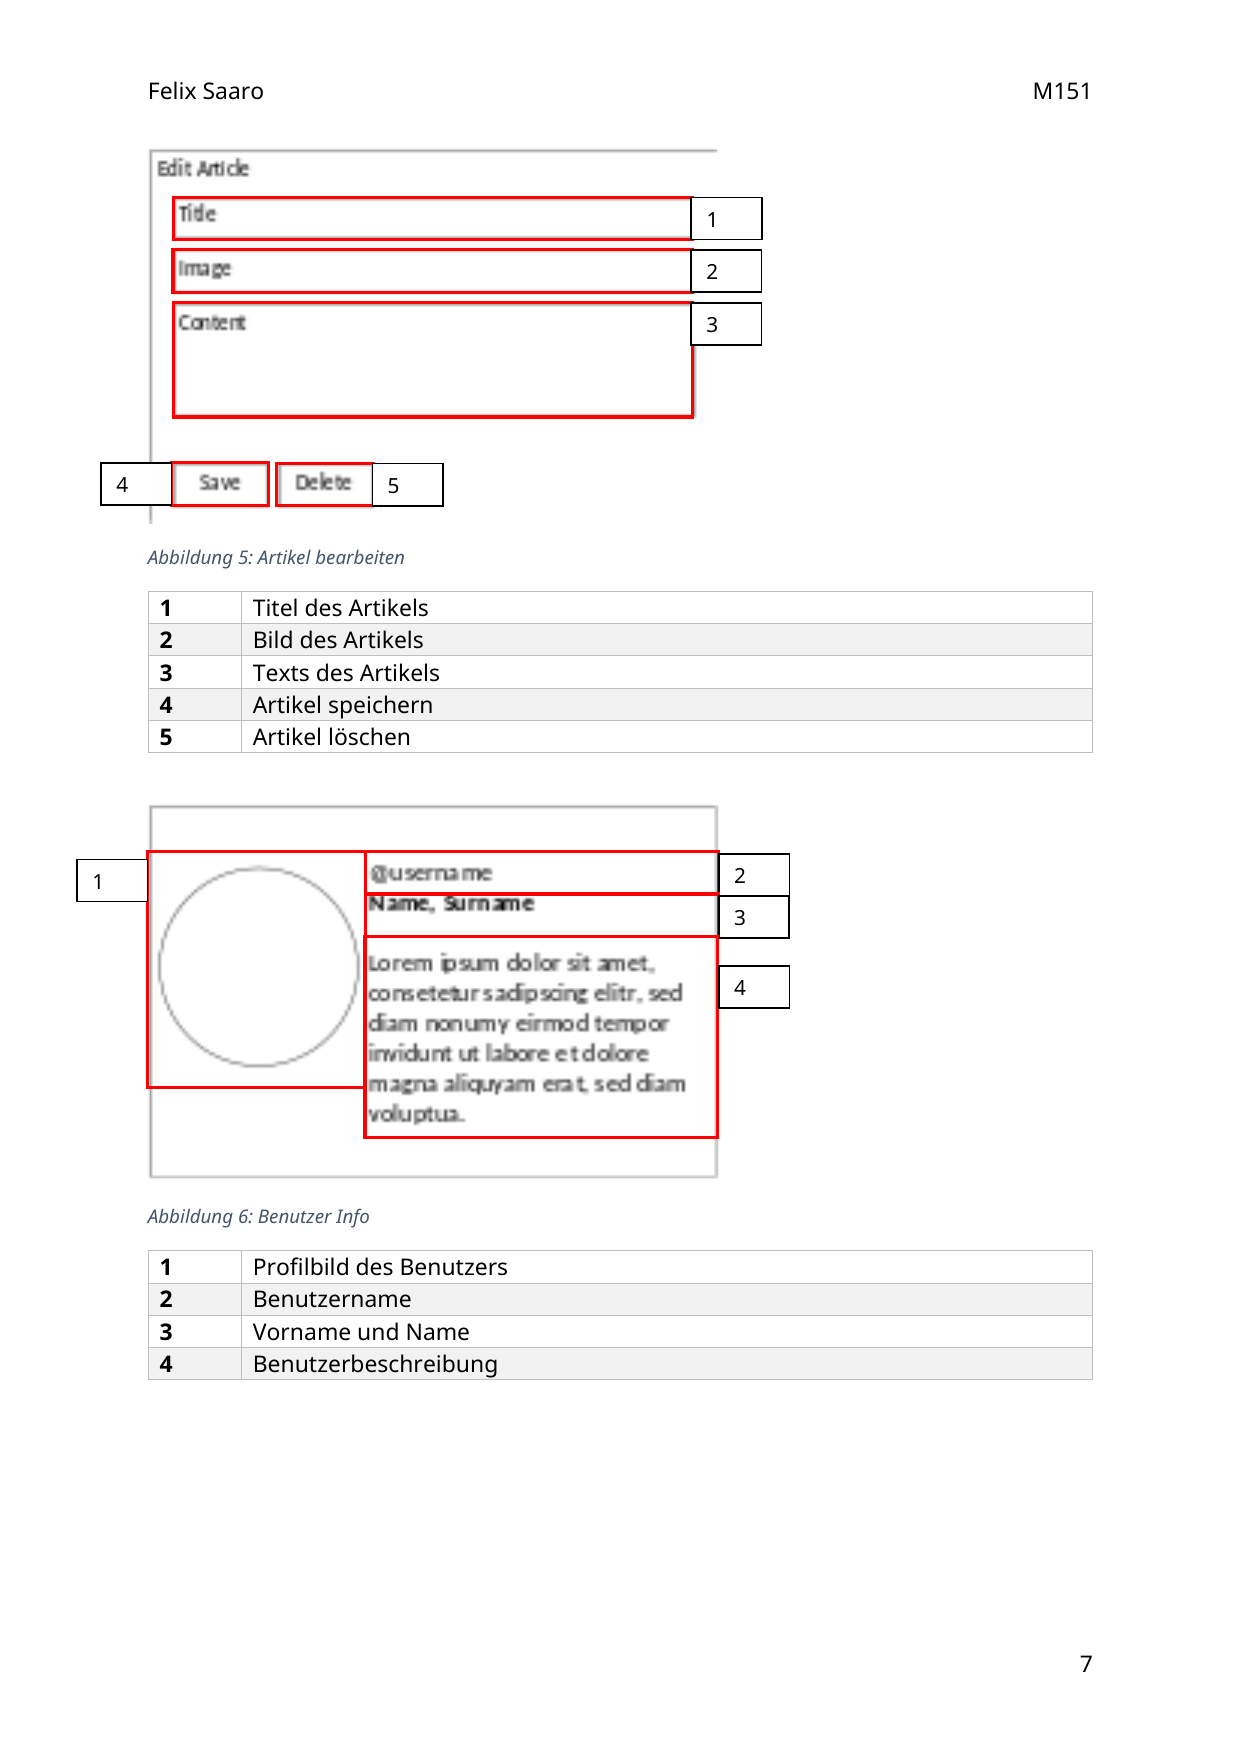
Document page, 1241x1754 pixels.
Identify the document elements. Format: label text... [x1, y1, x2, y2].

table_cell 4 [149, 689, 241, 720]
table_cell 4 [149, 1348, 241, 1379]
table_cell Benutzerbeschreibung [242, 1348, 1092, 1379]
table_cell 2 [149, 624, 241, 655]
table_cell Artikel speichern [242, 689, 1092, 720]
table_cell Benutzername [242, 1284, 1092, 1315]
table_cell 3 [149, 1316, 241, 1347]
table_cell 2 [149, 1284, 241, 1315]
table_cell Texts des Artikels [242, 656, 1092, 688]
table_cell Vorname und Name [242, 1316, 1092, 1347]
table_header Profilbild des Benutzers [242, 1251, 1092, 1282]
text Abbildung 6: Benutzer Info [148, 1204, 1093, 1229]
table_cell 3 [149, 656, 241, 688]
table_header 1 [149, 1251, 241, 1282]
table_header 1 [149, 592, 241, 623]
table_cell Artikel löschen [242, 721, 1092, 752]
table_cell Bild des Artikels [242, 624, 1092, 655]
text Abbildung 5: Artikel bearbeiten [148, 544, 1093, 570]
table_header Titel des Artikels [242, 592, 1092, 623]
table_cell 5 [149, 721, 241, 752]
